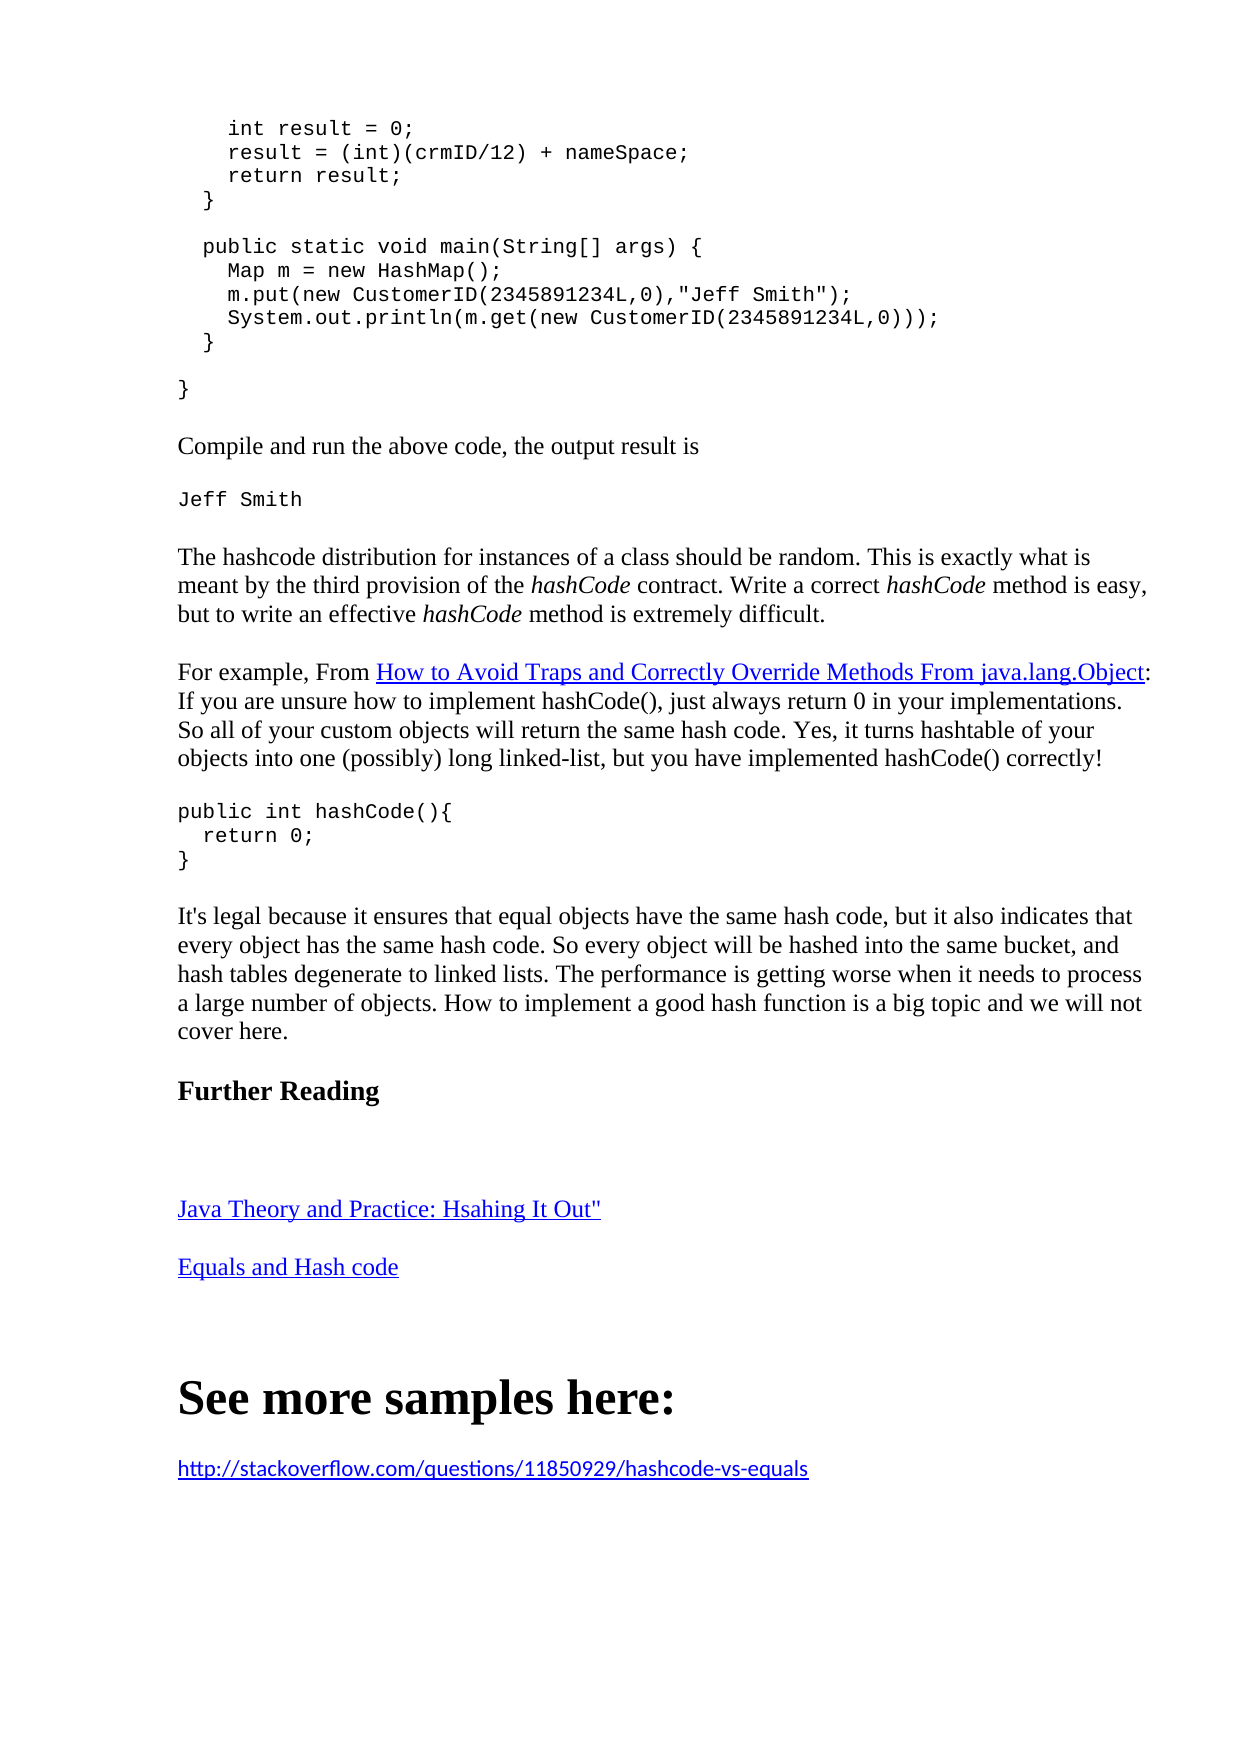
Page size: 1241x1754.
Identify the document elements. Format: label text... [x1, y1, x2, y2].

text Further Reading [177, 1074, 1152, 1107]
text The hashcode distribution for instances of a class should be random. This is exactly what is meant by the third provision of the hashCode contract. Write a correct hashCode method is easy, but to write an effective hashCode method is extremely difficult. [177, 542, 1152, 628]
text Compile and run the above code, the output result is [177, 431, 1152, 460]
text http://stackoverflow.com/questions/11850929/hashcode-vs-equals [177, 1454, 1152, 1482]
text Jeff Smith [177, 489, 1152, 513]
text Java Theory and Practice: Hsahing It Out" [177, 1194, 1152, 1223]
subtitle See more samples here: [177, 1368, 1152, 1425]
text Equals and Hash code [177, 1252, 1152, 1281]
text It's legal because it ensures that equal objects have the same hash code, but it also indicates that every object has the same hash code. So every object will be hashed into the same bucket, and hash tables degenerate to linked lists. The performance is getting worse when it needs to process a large number of objects. How to implement a good hash function is a big topic and we will not cover here. [177, 901, 1152, 1045]
text public int hashCode(){ return 0; } [177, 801, 1152, 872]
text For example, From How to Avoid Traps and Correctly Override Methods From java.lang.Object: If you are unsure how to implement hashCode(), just always return 0 in your implementations. So all of your custom objects will return the same hash code. Yes, it turns hashtable of your objects into one (possibly) long linked-list, but you have implemented hashCode() correctly! [177, 657, 1152, 772]
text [177, 118, 1152, 402]
